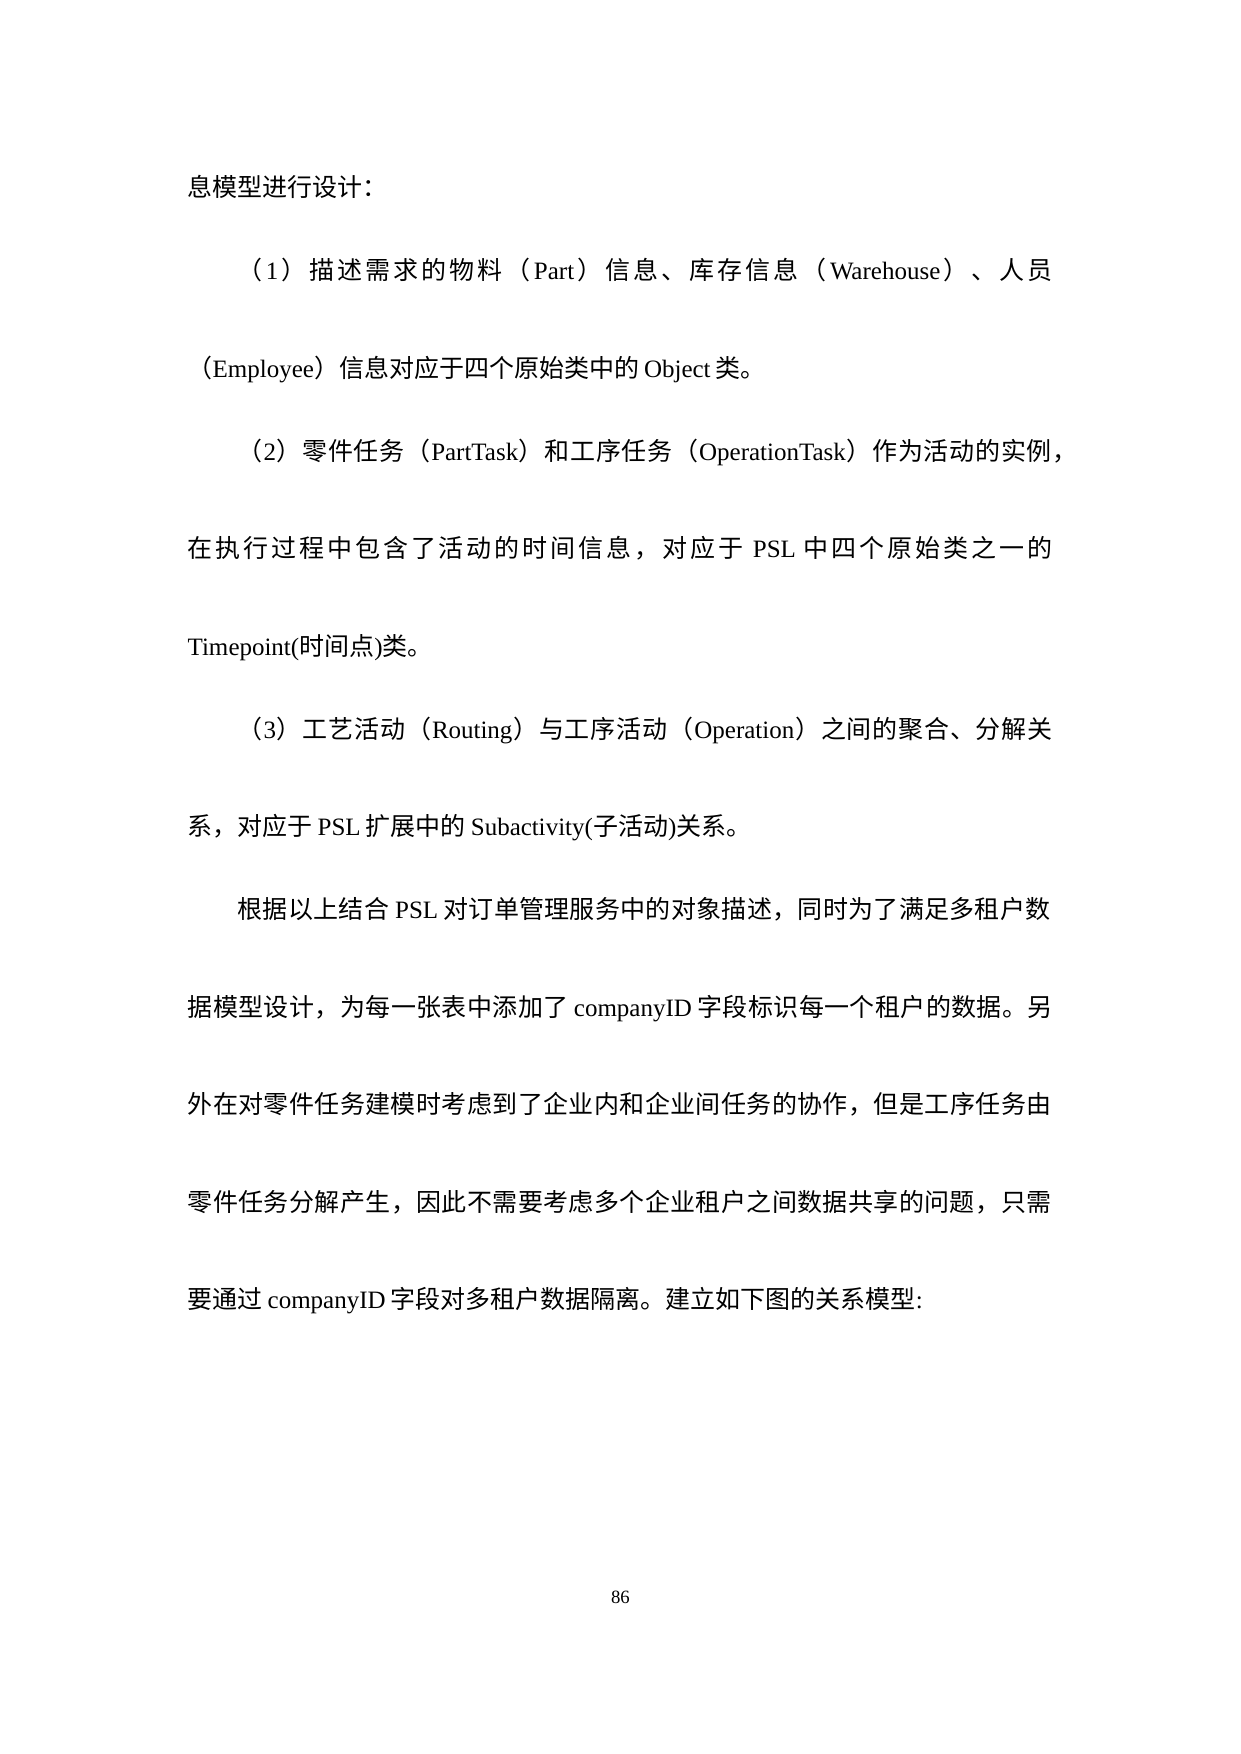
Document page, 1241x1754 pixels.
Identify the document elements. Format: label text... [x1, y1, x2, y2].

text 根据以上结合PSL对订单管理服务中的对象描述，同时为了满足多租户数据模型设计，为每一张表中添加了companyID字段标识每一个租户的数据。另外在对零件任务建模时考虑到了企业内和企业间任务的协作，但是工序任务由零件任务分解产生，因此不需要考虑多个企业租户之间数据共享的问题，只需要通过companyID字段对多租户数据隔离。建立如下图的关系模型: [187, 876, 1053, 1331]
text （2）零件任务（PartTask）和工序任务（OperationTask）作为活动的实例，在执行过程中包含了活动的时间信息，对应于PSL中四个原始类之一的Timepoint(时间点)类。 [187, 417, 1053, 677]
text （1）描述需求的物料（Part）信息、库存信息（Warehouse）、人员（Employee）信息对应于四个原始类中的Object类。 [187, 236, 1053, 399]
text 现场任务执行管理服务主要是对无纸化的一个实现，操作工人针对工序任务数据集进行维护，实时记录任务的完成情况，并且向上游服务反馈数据进度，使每一个服务的管理员都能监控，因此利用PSL规范语言对订单管理服务的信息模型进行设计： [187, 153, 1053, 218]
text （3）工艺活动（Routing）与工序活动（Operation）之间的聚合、分解关系，对应于PSL扩展中的Subactivity(子活动)关系。 [187, 695, 1053, 857]
